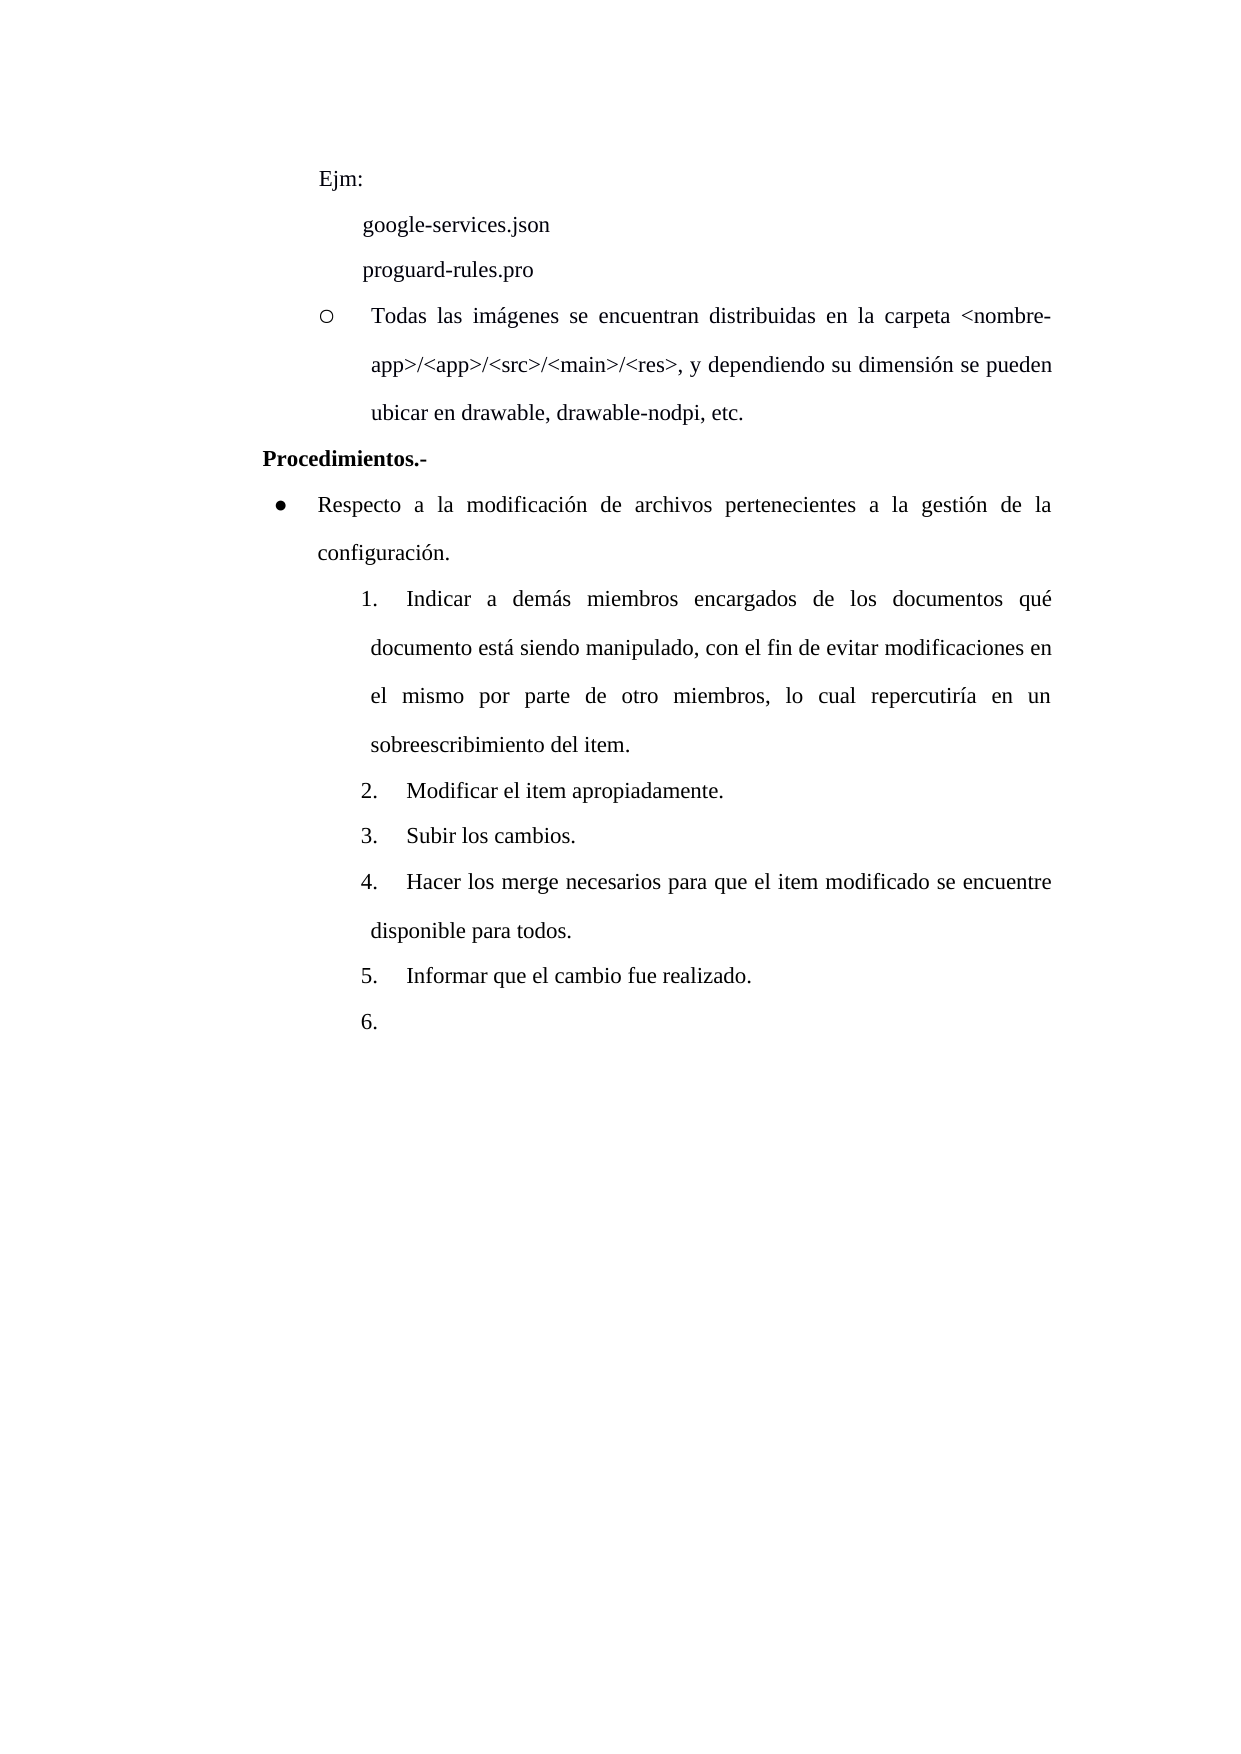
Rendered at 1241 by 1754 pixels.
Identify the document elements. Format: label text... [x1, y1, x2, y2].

list Indicar a demás miembros encargados de los documentos qué documento está siendo manipulado, con el fin de evitar modificaciones en el mismo por parte de otro miembros, lo cual repercutiría en un sobreescribimiento del item. [361, 582, 1053, 761]
list Modificar el item apropiadamente. [361, 774, 1053, 806]
list Todas las imágenes se encuentran distribuidas en la carpeta <nombre- app>/<app>/<src>/<main>/<res>, y dependiendo su dimensión se pueden ubicar en drawable, drawable-nodpi, etc. [317, 299, 1053, 429]
list Procedimientos.- [187, 442, 1053, 474]
list Ejm: [187, 162, 1053, 194]
list proguard-rules.pro [187, 253, 1053, 286]
list Informar que el cambio fue realizado. [361, 959, 1053, 992]
list Hacer los merge necesarios para que el item modificado se encuentre disponible para todos. [361, 865, 1053, 946]
list Subir los cambios. [361, 819, 1053, 852]
list google-services.json [187, 208, 1053, 240]
list Respecto a la modificación de archivos pertenecientes a la gestión de la configuración. [273, 488, 1053, 569]
